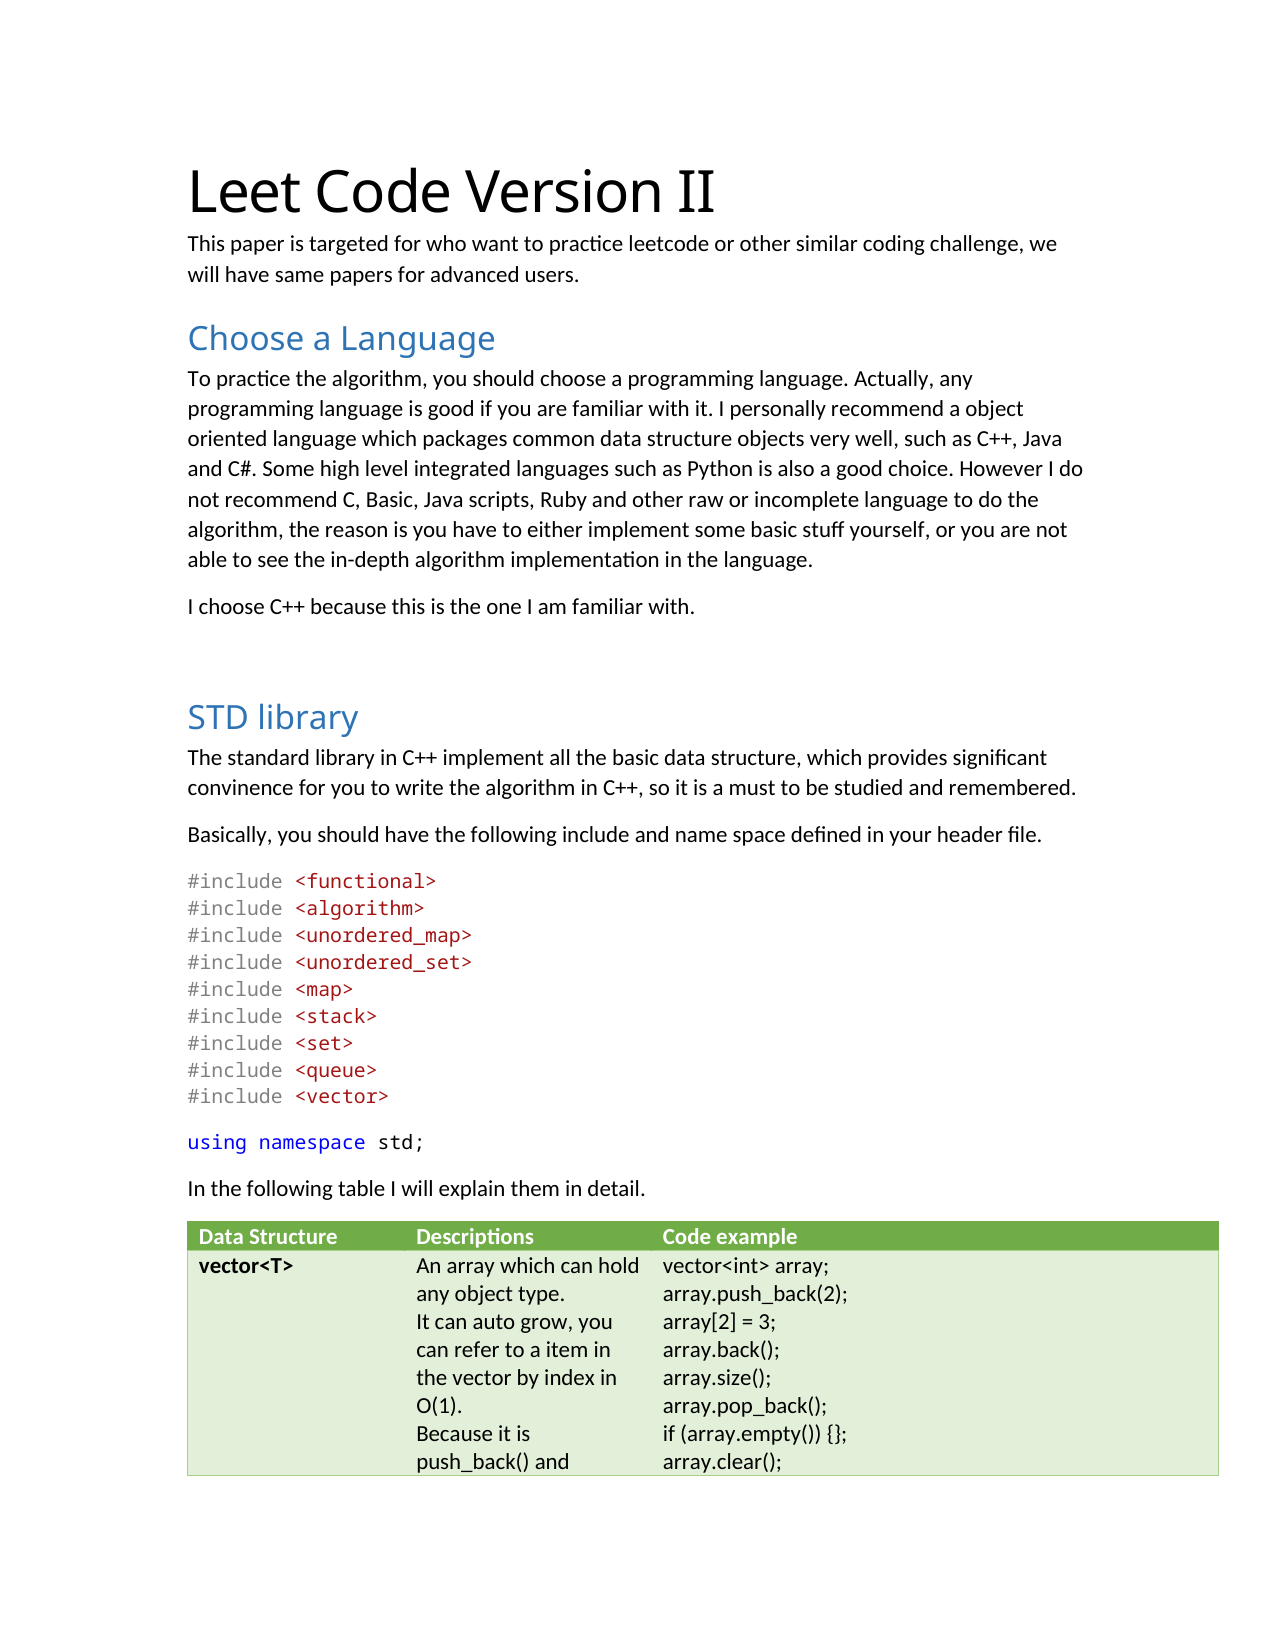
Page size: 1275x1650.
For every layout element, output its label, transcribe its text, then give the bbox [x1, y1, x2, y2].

title Leet Code Version II [187, 150, 1087, 229]
text #include <map> [187, 975, 1087, 1002]
table_header Descriptions [405, 1222, 651, 1250]
text #include <unordered_map> [187, 921, 1087, 948]
text Basically, you should have the following include and name space defined in your header file. [187, 820, 1087, 848]
text To practice the algorithm, you should choose a programming language. Actually, any programming language is good if you are familiar with it. I personally recommend a object oriented language which packages common data structure objects very well, such as C++, Java and C#. Some high level integrated languages such as Python is also a good choice. However I do not recommend C, Basic, Java scripts, Ruby and other raw or incomplete language to do the algorithm, the reason is you have to either implement some basic stuff yourself, or you are not able to see the in-depth algorithm implementation in the language. [187, 364, 1087, 573]
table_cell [651, 1251, 1218, 1475]
text #include <functional> [187, 867, 1087, 894]
text #include <unordered_set> [187, 948, 1087, 975]
text using namespace std; [187, 1128, 1087, 1156]
text In the following table I will explain them in detail. [187, 1174, 1087, 1202]
table_cell vector<T> [188, 1251, 405, 1475]
text I choose C++ because this is the one I am familiar with. [187, 592, 1087, 620]
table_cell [405, 1251, 651, 1475]
text #include <queue> [187, 1056, 1087, 1083]
text The standard library in C++ implement all the basic data structure, which provides significant convinence for you to write the algorithm in C++, so it is a must to be studied and remembered. [187, 743, 1087, 801]
subtitle Choose a Language [187, 315, 1087, 360]
table_header Data Structure [188, 1222, 404, 1250]
text This paper is targeted for who want to practice leetcode or other similar coding challenge, we will have same papers for advanced users. [187, 229, 1087, 288]
text #include <algorithm> [187, 894, 1087, 921]
text #include <set> [187, 1029, 1087, 1056]
table_header Code example [652, 1222, 1218, 1250]
text #include <vector> [187, 1083, 1087, 1110]
text #include <stack> [187, 1002, 1087, 1029]
subtitle STD library [187, 694, 1087, 739]
